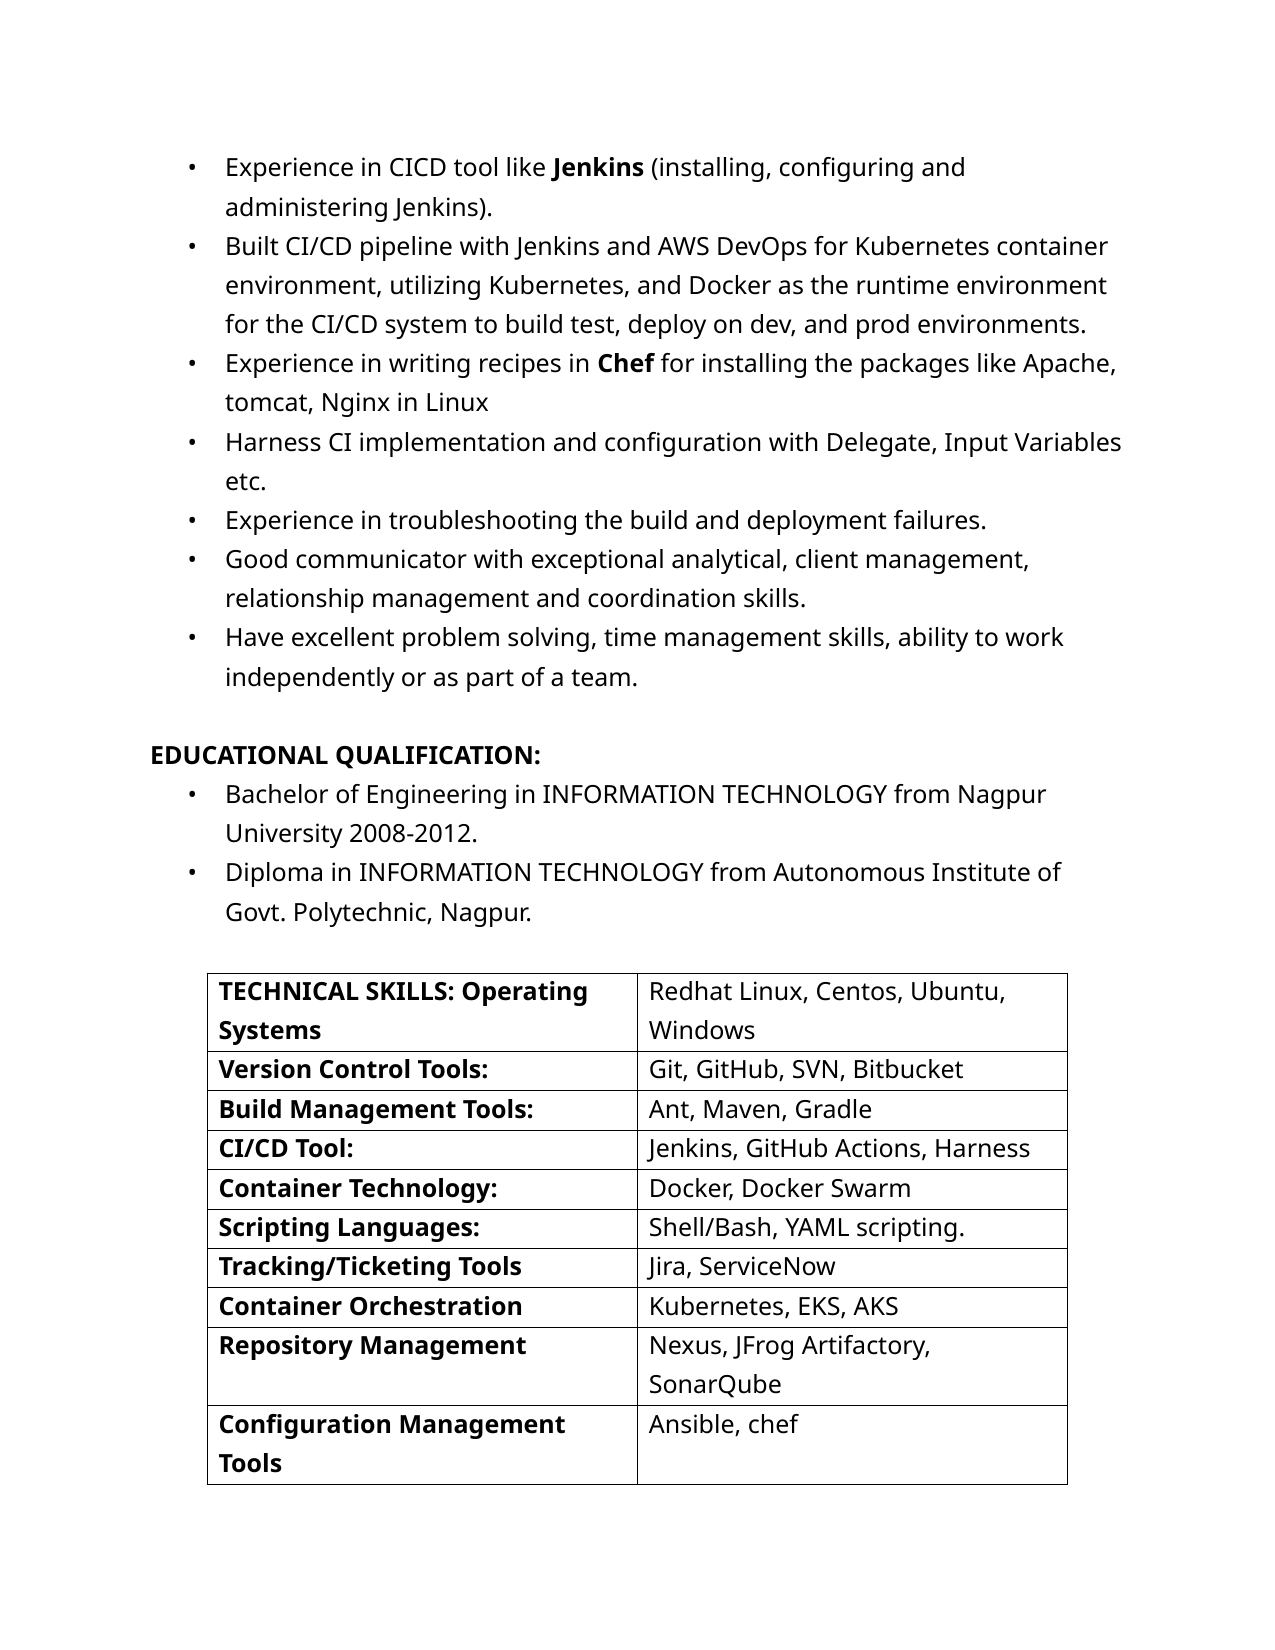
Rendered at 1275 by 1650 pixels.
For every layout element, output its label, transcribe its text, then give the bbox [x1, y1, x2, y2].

table_cell Container Orchestration [208, 1288, 637, 1327]
table_cell Scripting Languages: [208, 1210, 637, 1248]
list Harness CI implementation and configuration with Delegate, Input Variables etc. [187, 424, 1125, 497]
list Experience in troubleshooting the build and deployment failures. [187, 502, 1125, 537]
table_cell Ansible, chef [638, 1406, 1067, 1484]
table_cell Repository Management [208, 1328, 637, 1405]
list Experience in writing recipes in Chef for installing the packages like Apache, tomcat, Nginx in Linux [187, 346, 1125, 419]
table_cell Configuration Management Tools [208, 1406, 637, 1484]
table_cell Kubernetes, EKS, AKS [638, 1288, 1067, 1327]
table_header TECHNICAL SKILLS: Operating Systems [208, 974, 637, 1051]
list Experience in CICD tool like Jenkins (installing, configuring and administering Jenkins). [187, 150, 1125, 223]
list Good communicator with exceptional analytical, client management, relationship management and coordination skills. [187, 542, 1125, 615]
text EDUCATIONAL QUALIFICATION: [150, 737, 1125, 772]
list Have excellent problem solving, time management skills, ability to work independently or as part of a team. [187, 620, 1125, 693]
list Diploma in INFORMATION TECHNOLOGY from Autonomous Institute of Govt. Polytechnic, Nagpur. [187, 855, 1125, 928]
table_cell Jenkins, GitHub Actions, Harness [638, 1131, 1067, 1169]
table_cell Tracking/Ticketing Tools [208, 1249, 637, 1287]
table_cell Version Control Tools: [208, 1052, 637, 1090]
table_cell Shell/Bash, YAML scripting. [638, 1210, 1067, 1248]
list Built CI/CD pipeline with Jenkins and AWS DevOps for Kubernetes container environment, utilizing Kubernetes, and Docker as the runtime environment for the CI/CD system to build test, deploy on dev, and prod environments. [187, 228, 1125, 341]
table_cell Nexus, JFrog Artifactory, SonarQube [638, 1328, 1067, 1405]
table_cell Build Management Tools: [208, 1091, 637, 1130]
table_header Redhat Linux, Centos, Ubuntu, Windows [638, 974, 1067, 1051]
list Bachelor of Engineering in INFORMATION TECHNOLOGY from Nagpur University 2008-2012. [187, 777, 1125, 850]
table_cell Git, GitHub, SVN, Bitbucket [638, 1052, 1067, 1090]
table_cell Ant, Maven, Gradle [638, 1091, 1067, 1130]
table_cell Jira, ServiceNow [638, 1249, 1067, 1287]
table_cell Docker, Docker Swarm [638, 1170, 1067, 1208]
table_cell Container Technology: [208, 1170, 637, 1208]
table_cell CI/CD Tool: [208, 1131, 637, 1169]
